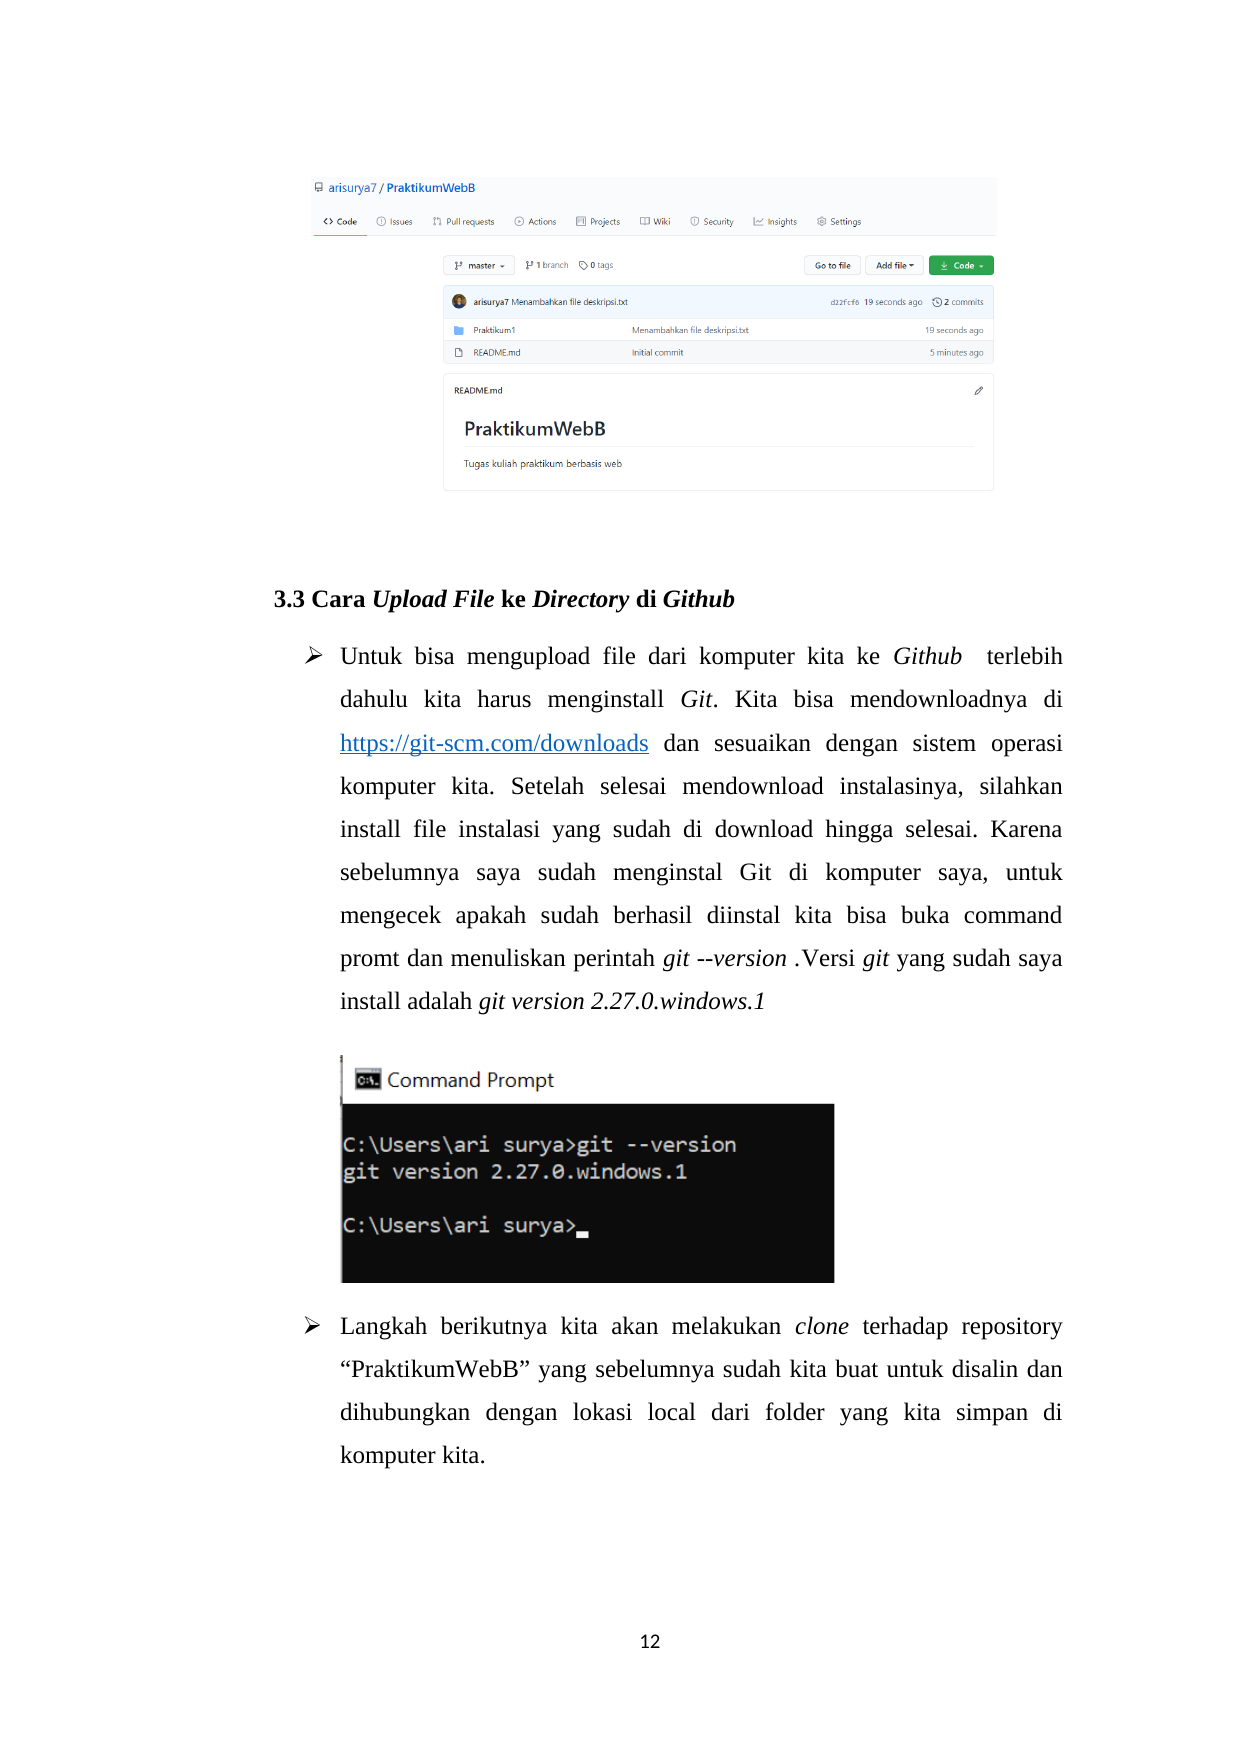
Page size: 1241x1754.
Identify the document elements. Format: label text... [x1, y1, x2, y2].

picture [311, 177, 997, 498]
list Langkah berikutnya kita akan melakukan clone terhadap repository “PraktikumWebB” yang sebelumnya sudah kita buat untuk disalin dan dihubungkan dengan lokasi local dari folder yang kita simpan di komputer kita. [302, 1311, 1063, 1469]
list Untuk bisa mengupload file dari komputer kita ke Github terlebih dahulu kita harus menginstall Git. Kita bisa mendownloadnya di https://git-scm.com/downloads dan sesuaikan dengan sistem operasi komputer kita. Setelah selesai mendownload instalasinya, silahkan install file instalasi yang sudah di download hingga selesai. Karena sebelumnya saya sudah menginstal Git di komputer saya, untuk mengecek apakah sudah berhasil diinstal kita bisa buka command promt dan menuliskan perintah git --version .Versi git yang sudah saya install adalah git version 2.27.0.windows.1 [302, 641, 1063, 1015]
picture [339, 1055, 835, 1283]
list Cara Upload File ke Directory di Github [274, 584, 1063, 613]
